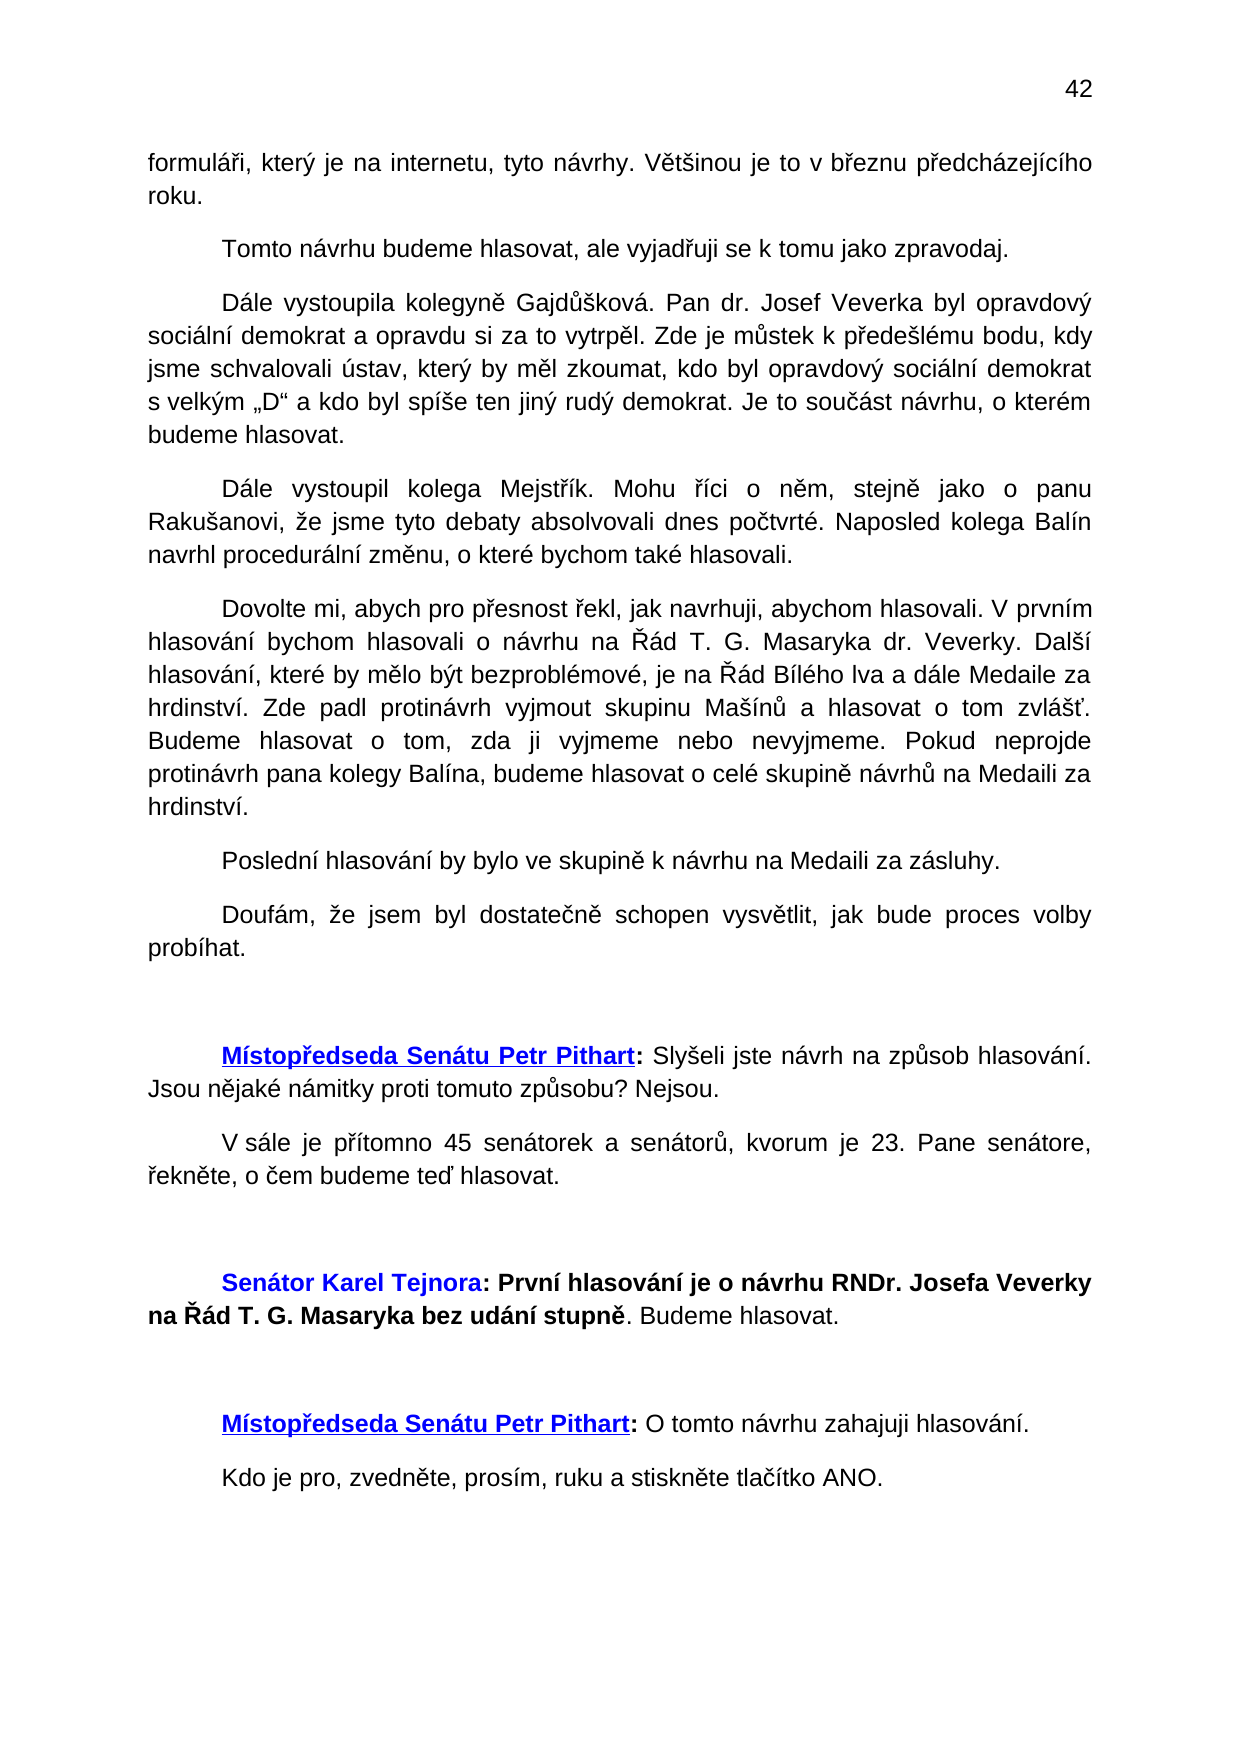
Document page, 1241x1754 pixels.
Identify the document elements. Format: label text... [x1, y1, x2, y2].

text V sále je přítomno 45 senátorek a senátorů, kvorum je 23. Pane senátore, řekněte, o čem budeme teď hlasovat. [148, 1128, 1093, 1189]
text Dále vystoupil kolega Mejstřík. Mohu říci o něm, stejně jako o panu Rakušanovi, že jsme tyto debaty absolvovali dnes počtvrté. Naposled kolega Balín navrhl procedurální změnu, o které bychom také hlasovali. [148, 474, 1093, 569]
text Senátor Karel Tejnora: První hlasování je o návrhu RNDr. Josefa Veverky na Řád T. G. Masaryka bez udání stupně. Budeme hlasovat. [148, 1268, 1093, 1330]
text Kdo je pro, zvedněte, prosím, ruku a stiskněte tlačítko ANO. [148, 1463, 1093, 1492]
text Dále vystoupila kolegyně Gajdůšková. Pan dr. Josef Veverka byl opravdový sociální demokrat a opravdu si za to vytrpěl. Zde je můstek k předešlému bodu, kdy jsme schvalovali ústav, který by měl zkoumat, kdo byl opravdový sociální demokrat s velkým „D“ a kdo byl spíše ten jiný rudý demokrat. Je to součást návrhu, o kterém budeme hlasovat. [148, 288, 1093, 449]
text Tomto návrhu budeme hlasovat, ale vyjadřuji se k tomu jako zpravodaj. [148, 234, 1093, 263]
text Doufám, že jsem byl dostatečně schopen vysvětlit, jak bude proces volby probíhat. [148, 900, 1093, 962]
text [148, 148, 1093, 209]
text Poslední hlasování by bylo ve skupině k návrhu na Medaili za zásluhy. [148, 846, 1093, 875]
text Dovolte mi, abych pro přesnost řekl, jak navrhuji, abychom hlasovali. V prvním hlasování bychom hlasovali o návrhu na Řád T. G. Masaryka dr. Veverky. Další hlasování, které by mělo být bezproblémové, je na Řád Bílého lva a dále Medaile za hrdinství. Zde padl protinávrh vyjmout skupinu Mašínů a hlasovat o tom zvlášť. Budeme hlasovat o tom, zda ji vyjmeme nebo nevyjmeme. Pokud neprojde protinávrh pana kolegy Balína, budeme hlasovat o celé skupině návrhů na Medaili za hrdinství. [148, 594, 1093, 821]
text Místopředseda Senátu Petr Pithart: O tomto návrhu zahajuji hlasování. [148, 1409, 1093, 1438]
text Místopředseda Senátu Petr Pithart: Slyšeli jste návrh na způsob hlasování. Jsou nějaké námitky proti tomuto způsobu? Nejsou. [148, 1041, 1093, 1102]
